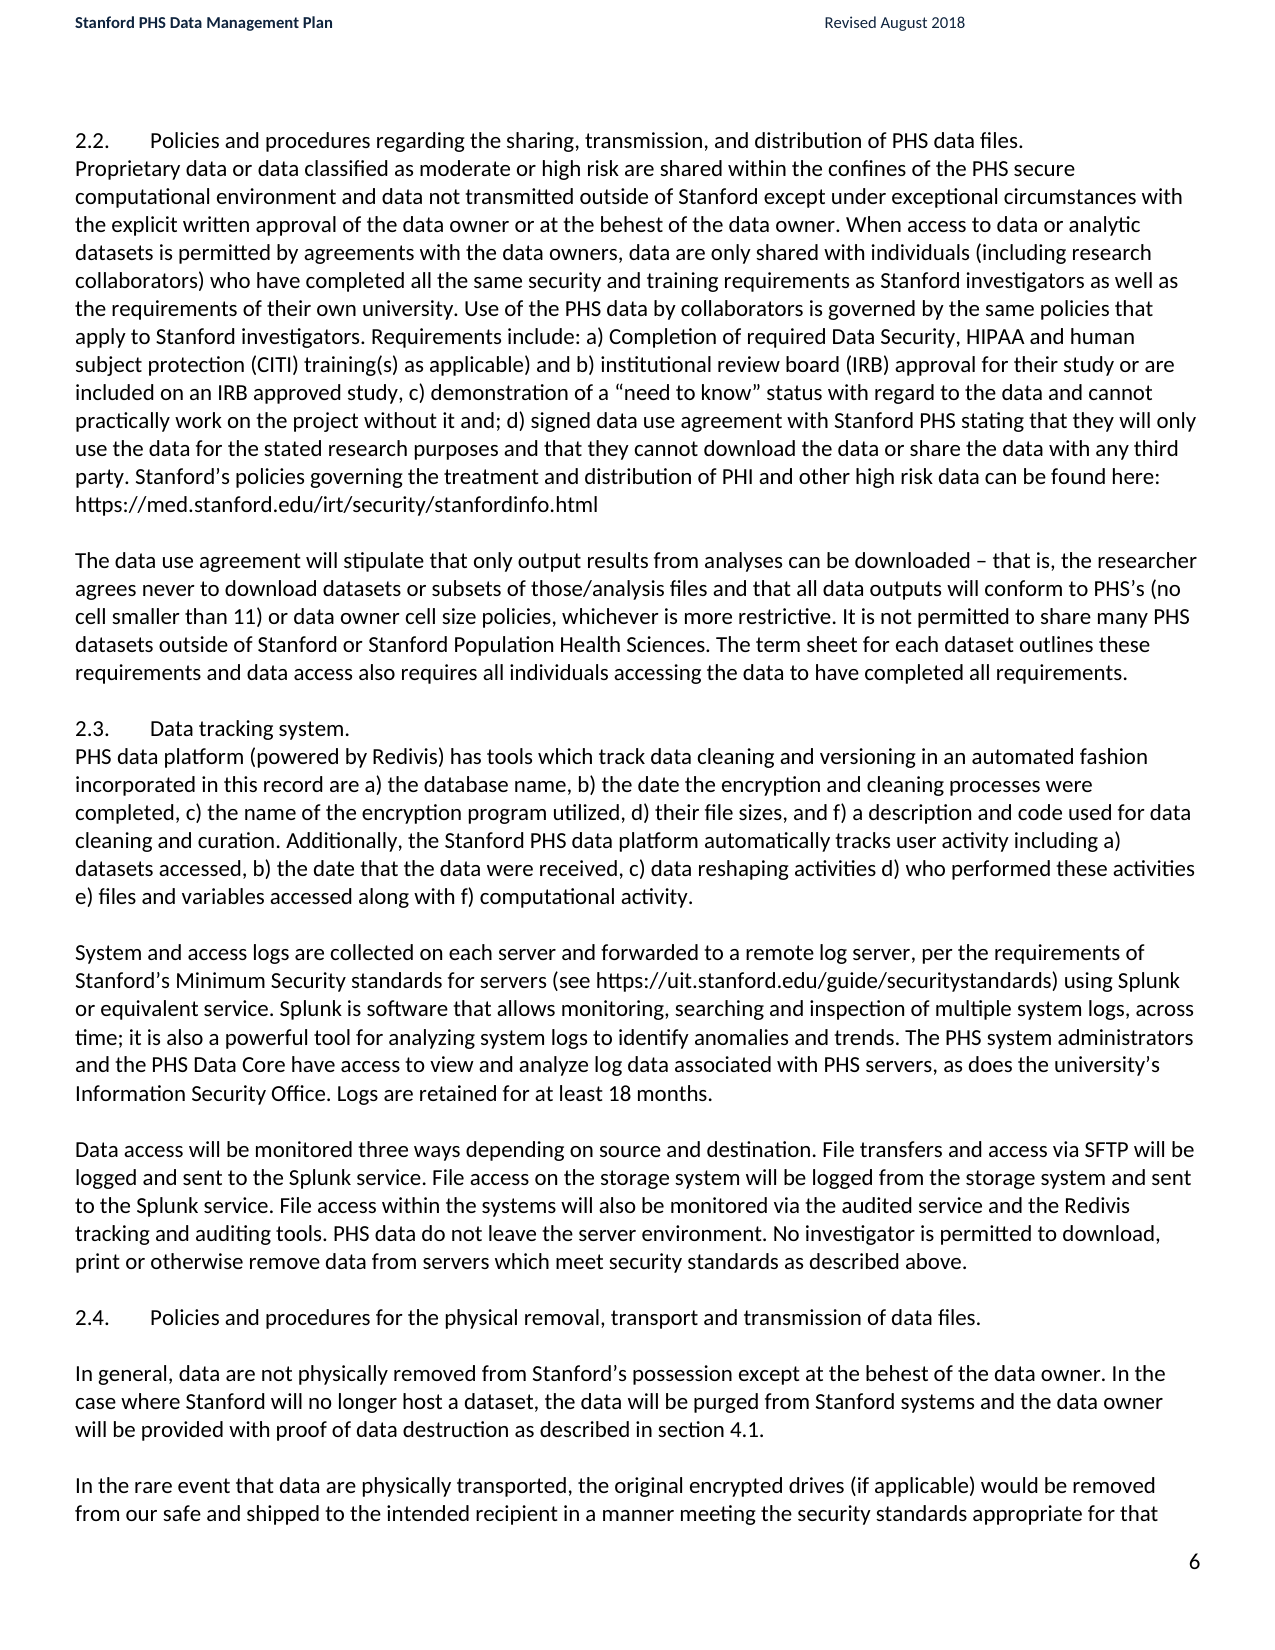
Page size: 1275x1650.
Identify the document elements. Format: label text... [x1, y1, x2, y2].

text Data access will be monitored three ways depending on source and destination. File transfers and access via SFTP will be logged and sent to the Splunk service. File access on the storage system will be logged from the storage system and sent to the Splunk service. File access within the systems will also be monitored via the audited service and the Redivis tracking and auditing tools. PHS data do not leave the server environment. No investigator is permitted to download, print or otherwise remove data from servers which meet security standards as described above. [75, 1135, 1200, 1275]
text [75, 1471, 1200, 1527]
text In general, data are not physically removed from Stanford’s possession except at the behest of the data owner. In the case where Stanford will no longer host a dataset, the data will be purged from Stanford systems and the data owner will be provided with proof of data destruction as described in section 4.1. [75, 1359, 1200, 1443]
list Policies and procedures for the physical removal, transport and transmission of data files. [75, 1303, 1200, 1331]
text Proprietary data or data classified as moderate or high risk are shared within the confines of the PHS secure computational environment and data not transmitted outside of Stanford except under exceptional circumstances with the explicit written approval of the data owner or at the behest of the data owner. When access to data or analytic datasets is permitted by agreements with the data owners, data are only shared with individuals (including research collaborators) who have completed all the same security and training requirements as Stanford investigators as well as the requirements of their own university. Use of the PHS data by collaborators is governed by the same policies that apply to Stanford investigators. Requirements include: a) Completion of required Data Security, HIPAA and human subject protection (CITI) training(s) as applicable) and b) institutional review board (IRB) approval for their study or are included on an IRB approved study, c) demonstration of a “need to know” status with regard to the data and cannot practically work on the project without it and; d) signed data use agreement with Stanford PHS stating that they will only use the data for the stated research purposes and that they cannot download the data or share the data with any third party. Stanford’s policies governing the treatment and distribution of PHI and other high risk data can be found here: https://med.stanford.edu/irt/security/stanfordinfo.html [75, 154, 1200, 518]
text The data use agreement will stipulate that only output results from analyses can be downloaded – that is, the researcher agrees never to download datasets or subsets of those/analysis files and that all data outputs will conform to PHS’s (no cell smaller than 11) or data owner cell size policies, whichever is more restrictive. It is not permitted to share many PHS datasets outside of Stanford or Stanford Population Health Sciences. The term sheet for each dataset outlines these requirements and data access also requires all individuals accessing the data to have completed all requirements. [75, 546, 1200, 686]
text System and access logs are collected on each server and forwarded to a remote log server, per the requirements of Stanford’s Minimum Security standards for servers (see https://uit.stanford.edu/guide/securitystandards) using Splunk or equivalent service. Splunk is software that allows monitoring, searching and inspection of multiple system logs, across time; it is also a powerful tool for analyzing system logs to identify anomalies and trends. The PHS system administrators and the PHS Data Core have access to view and analyze log data associated with PHS servers, as does the university’s Information Security Office. Logs are retained for at least 18 months. [75, 938, 1200, 1107]
list Policies and procedures regarding the sharing, transmission, and distribution of PHS data files. [75, 126, 1200, 154]
list Data tracking system. [75, 714, 1200, 742]
text PHS data platform (powered by Redivis) has tools which track data cleaning and versioning in an automated fashion incorporated in this record are a) the database name, b) the date the encryption and cleaning processes were completed, c) the name of the encryption program utilized, d) their file sizes, and f) a description and code used for data cleaning and curation. Additionally, the Stanford PHS data platform automatically tracks user activity including a) datasets accessed, b) the date that the data were received, c) data reshaping activities d) who performed these activities e) files and variables accessed along with f) computational activity. [75, 742, 1200, 911]
